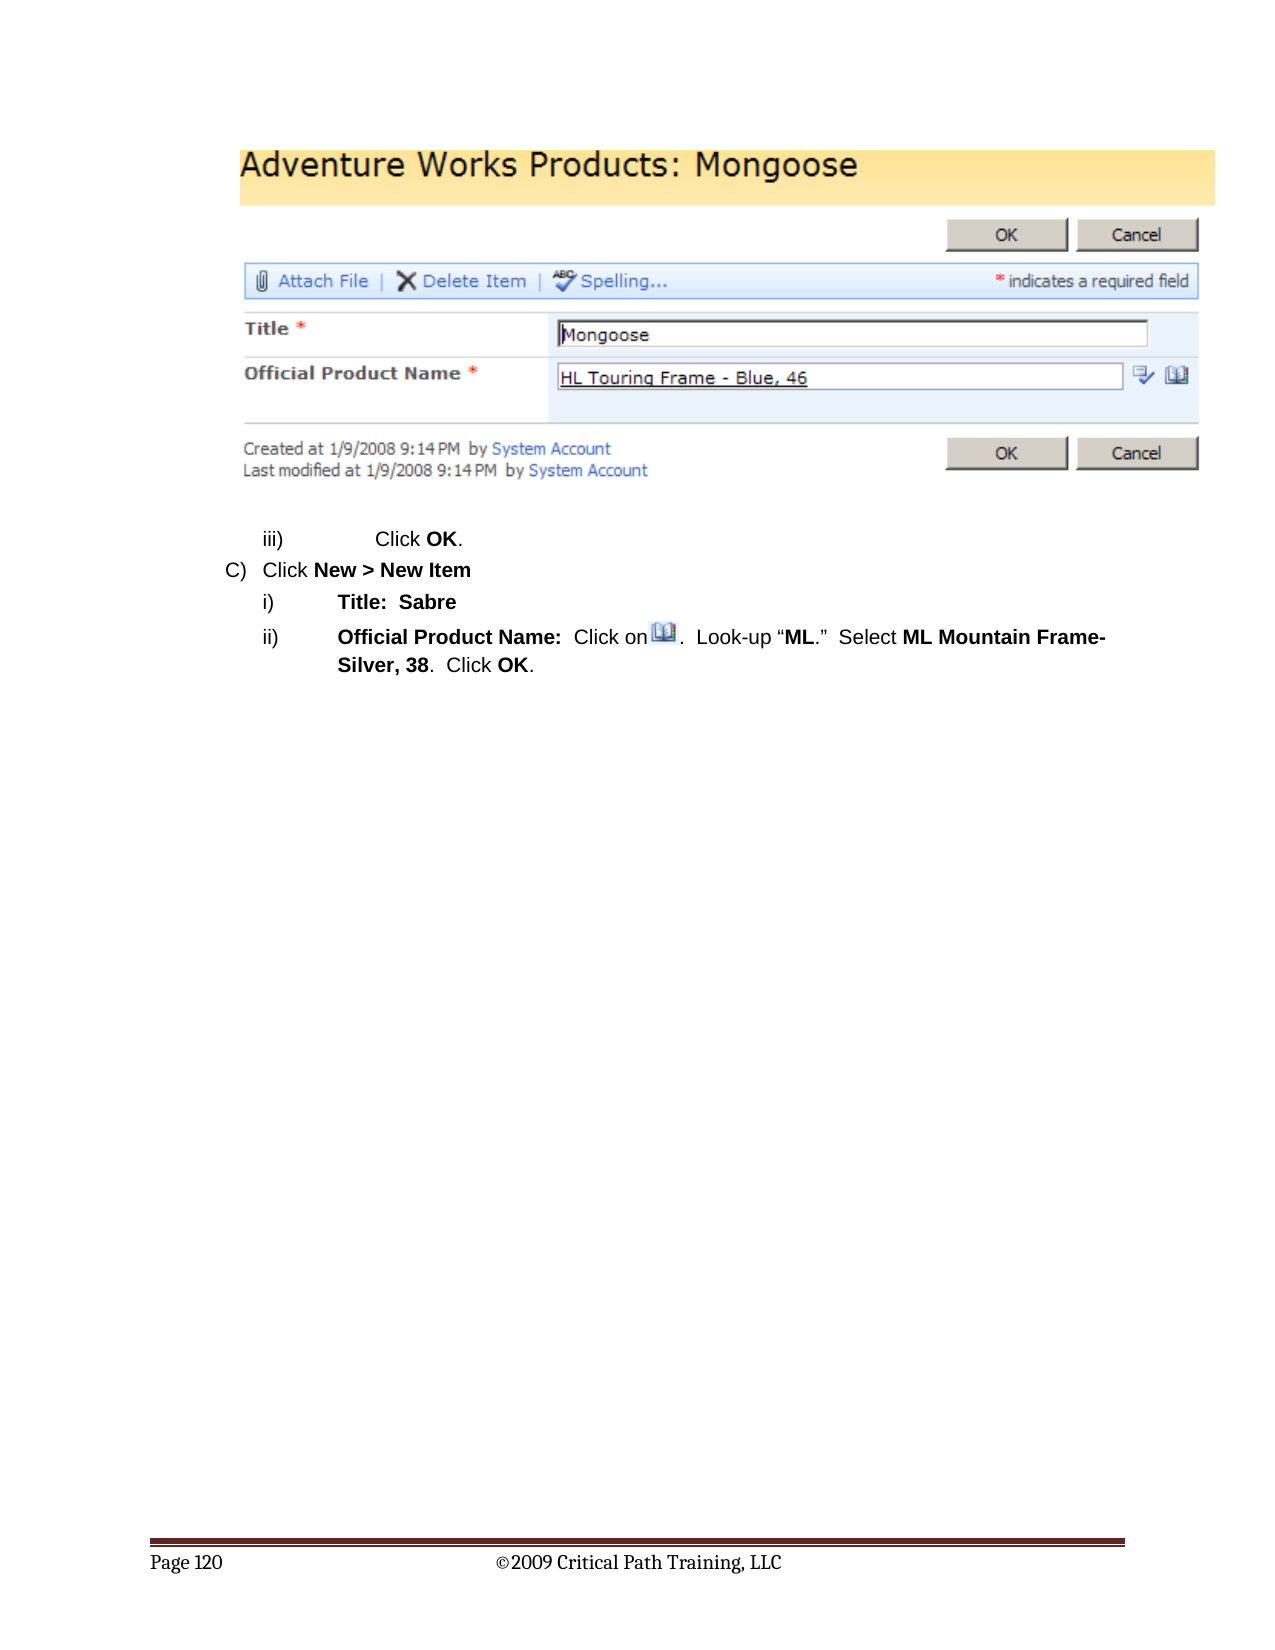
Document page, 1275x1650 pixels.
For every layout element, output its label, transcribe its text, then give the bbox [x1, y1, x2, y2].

list Official Product Name: Click on. Look-up “ML.” Select ML Mountain Frame- Silver, 38. Click OK. [262, 621, 1125, 677]
picture [240, 150, 1216, 515]
list Click New > New Item [225, 558, 1125, 582]
picture [647, 621, 679, 645]
list Title: Sabre [262, 590, 1125, 614]
list Click OK. [262, 526, 1125, 550]
